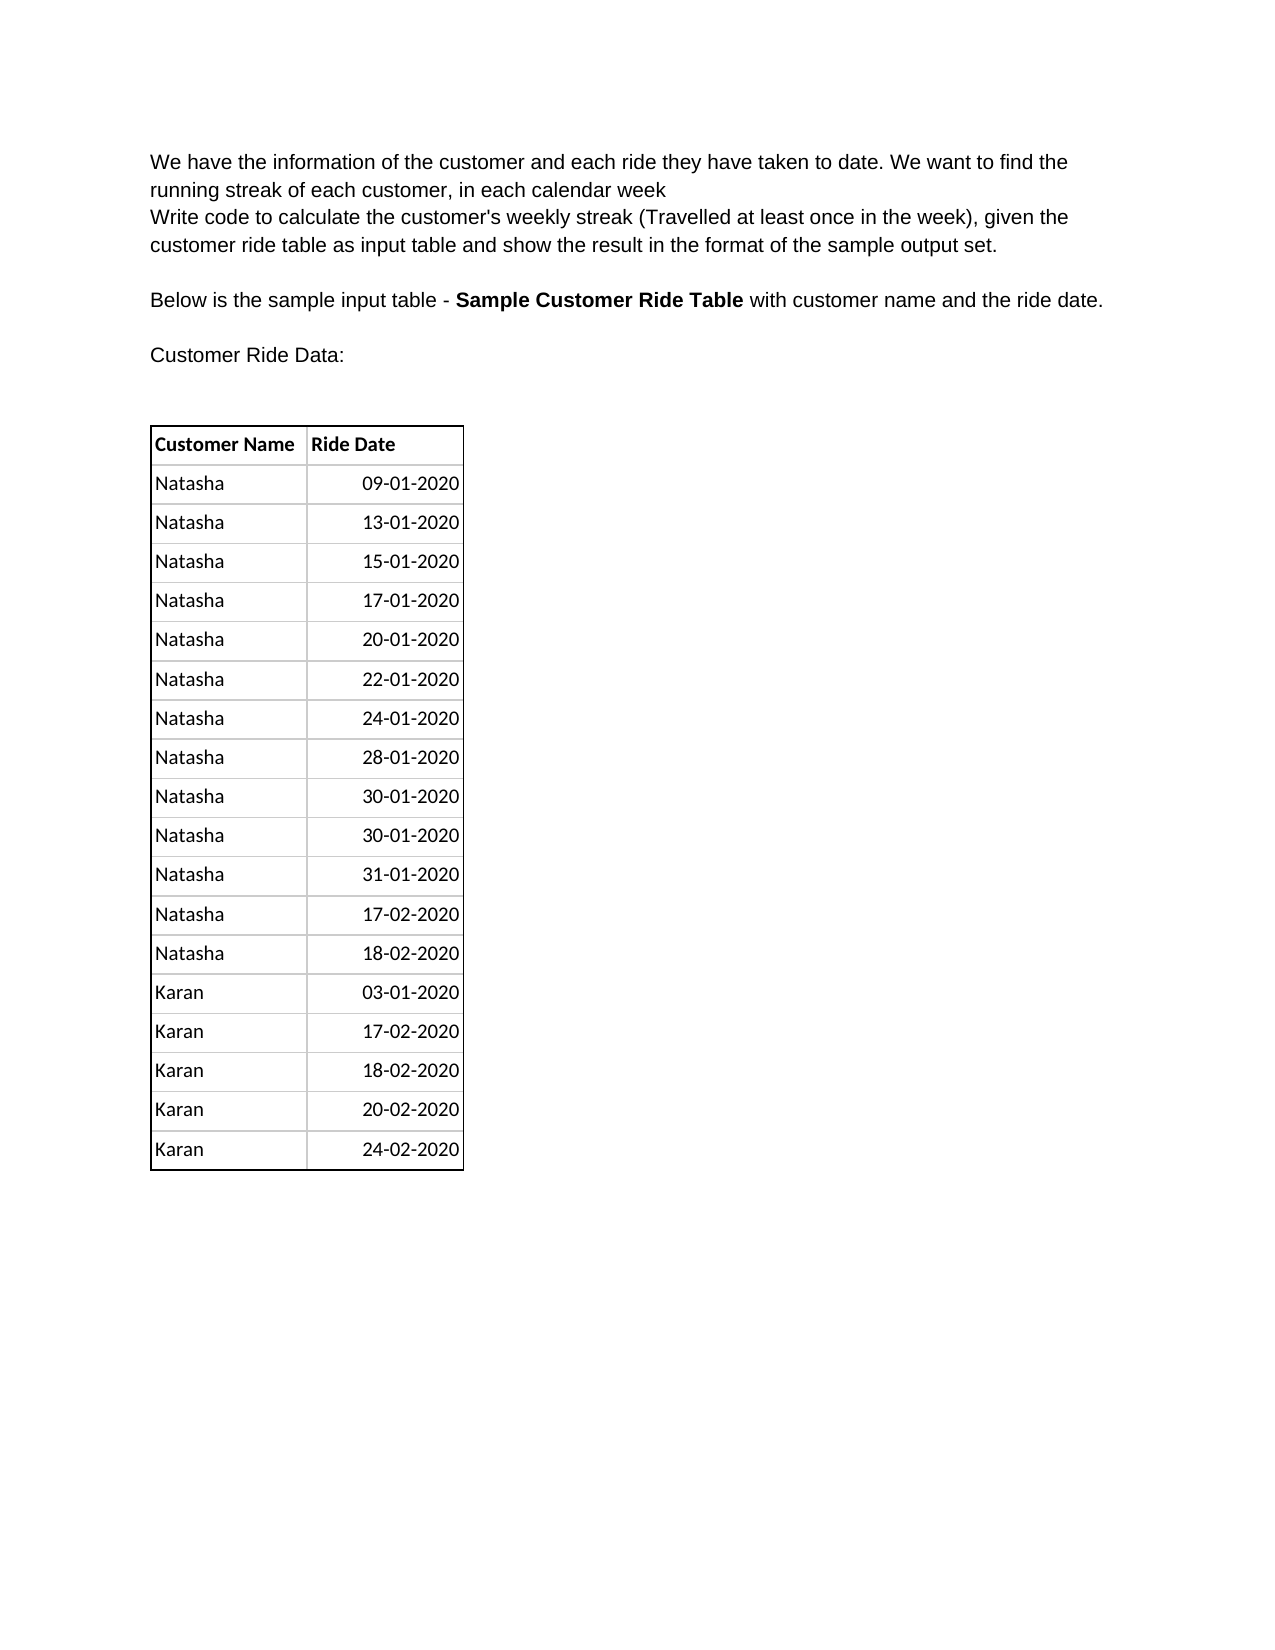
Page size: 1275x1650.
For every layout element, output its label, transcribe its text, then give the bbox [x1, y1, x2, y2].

table_cell 03-01-2020 [308, 975, 463, 1012]
table_cell 28-01-2020 [308, 740, 463, 777]
table_cell 20-02-2020 [308, 1092, 463, 1130]
table_cell 30-01-2020 [308, 818, 463, 856]
table_cell 13-01-2020 [308, 505, 463, 542]
table_cell Karan [152, 1092, 306, 1130]
table_cell Natasha [152, 936, 306, 973]
table_cell Natasha [152, 818, 306, 856]
table_cell 22-01-2020 [308, 662, 463, 699]
table_cell 31-01-2020 [308, 857, 463, 895]
table_cell Natasha [152, 622, 306, 660]
table_cell Natasha [152, 701, 306, 738]
table_cell Natasha [152, 583, 306, 621]
table_cell 18-02-2020 [308, 1053, 463, 1091]
table_cell 17-01-2020 [308, 583, 463, 621]
text Customer Ride Data: [150, 342, 1125, 366]
table_cell 18-02-2020 [308, 936, 463, 973]
table_cell 17-02-2020 [308, 897, 463, 934]
table_cell Natasha [152, 857, 306, 895]
table_cell Natasha [152, 544, 306, 582]
table_header Ride Date [308, 427, 463, 464]
table_cell Natasha [152, 505, 306, 542]
table_cell 24-01-2020 [308, 701, 463, 738]
table_cell Karan [152, 1132, 306, 1169]
table_cell Natasha [152, 466, 306, 503]
table_header Customer Name [152, 427, 306, 464]
table_cell 24-02-2020 [308, 1132, 463, 1169]
text Below is the sample input table - Sample Customer Ride Table with customer name and the ride date. [150, 287, 1125, 311]
table_cell 20-01-2020 [308, 622, 463, 660]
table_cell 15-01-2020 [308, 544, 463, 582]
text We have the information of the customer and each ride they have taken to date. We want to find the running streak of each customer, in each calendar week [150, 150, 1125, 201]
table_cell Karan [152, 1053, 306, 1091]
table_cell 30-01-2020 [308, 779, 463, 817]
table_cell Natasha [152, 897, 306, 934]
table_cell Karan [152, 975, 306, 1012]
table_cell Natasha [152, 740, 306, 777]
text Write code to calculate the customer's weekly streak (Travelled at least once in the week), given the customer ride table as input table and show the result in the format of the sample output set. [150, 205, 1125, 256]
table_cell 17-02-2020 [308, 1014, 463, 1052]
table_cell 09-01-2020 [308, 466, 463, 503]
table_cell Natasha [152, 779, 306, 817]
table_cell Natasha [152, 662, 306, 699]
table_cell Karan [152, 1014, 306, 1052]
